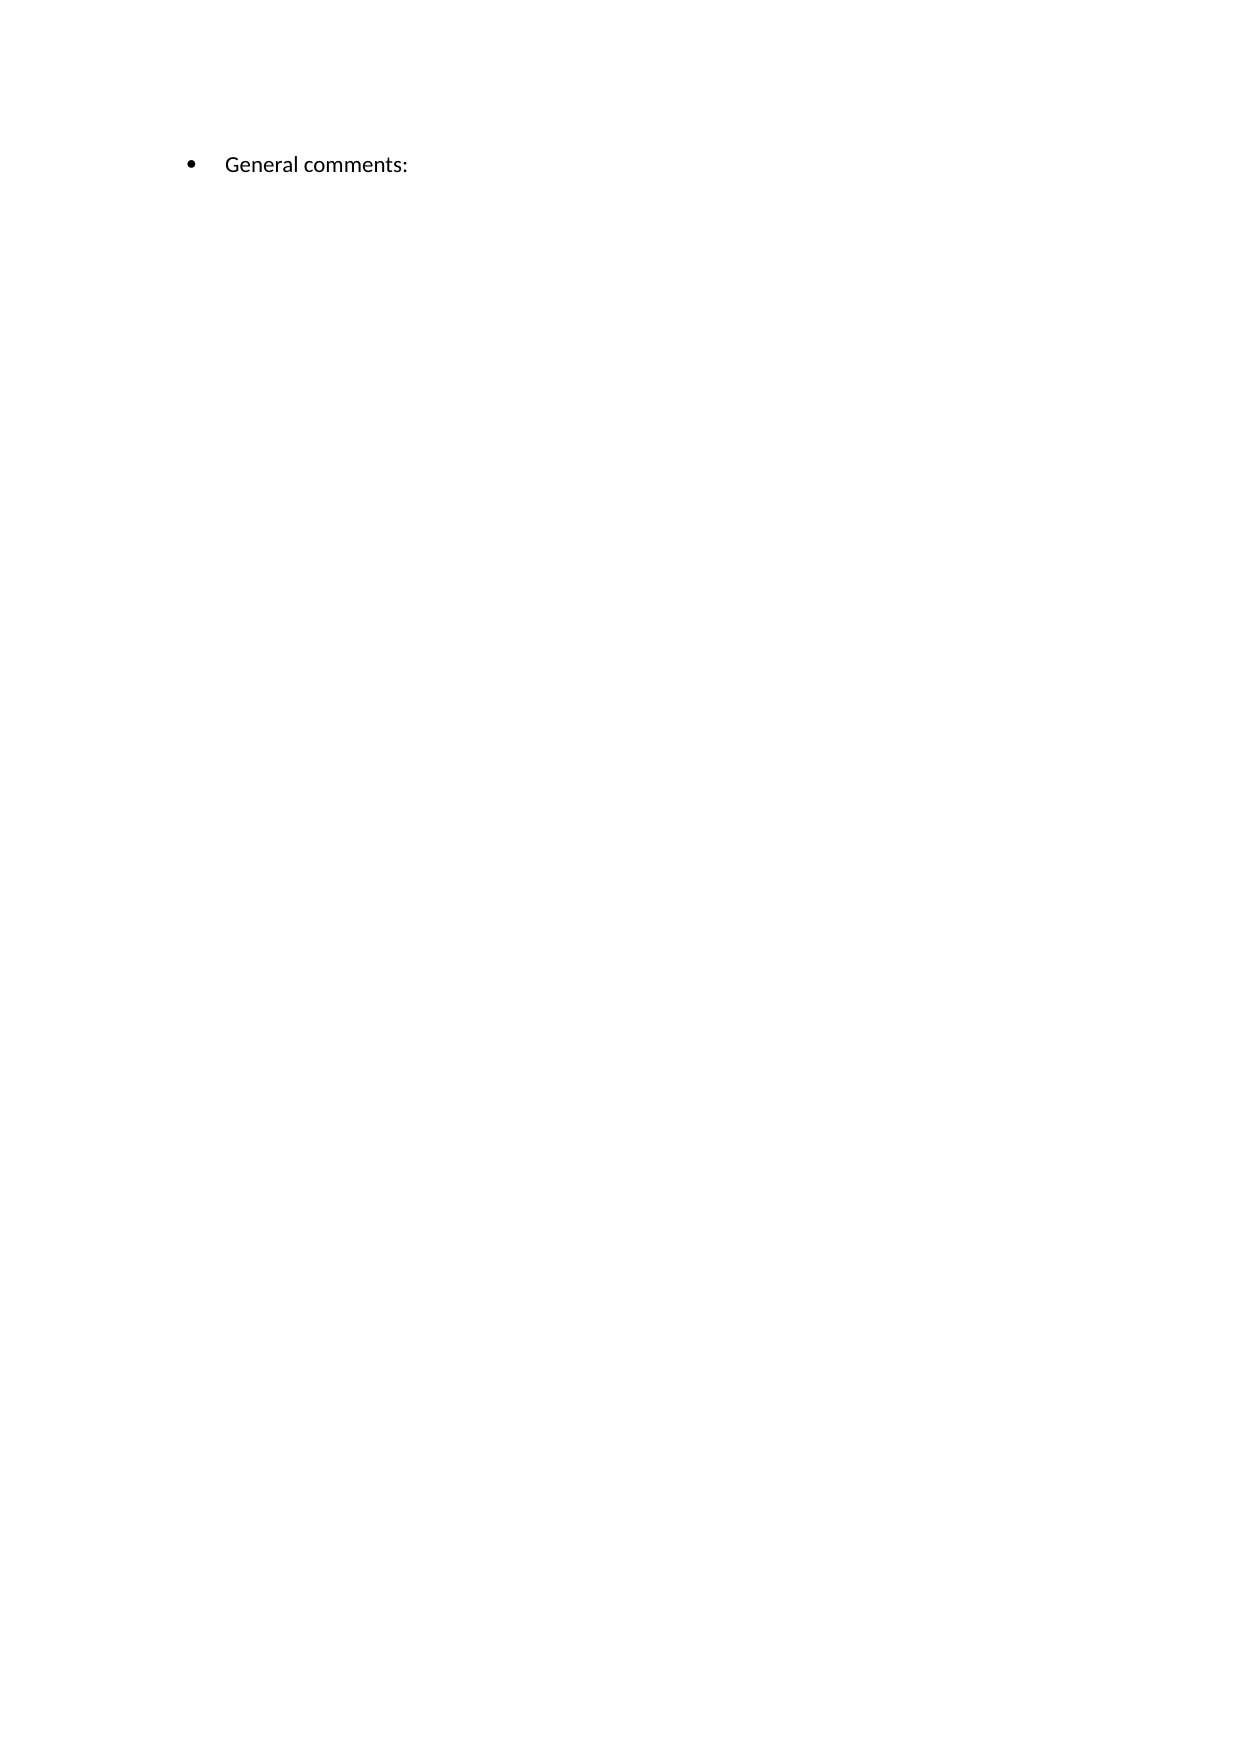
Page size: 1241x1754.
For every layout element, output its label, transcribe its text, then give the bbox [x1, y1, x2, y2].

list General comments: [187, 150, 1090, 178]
